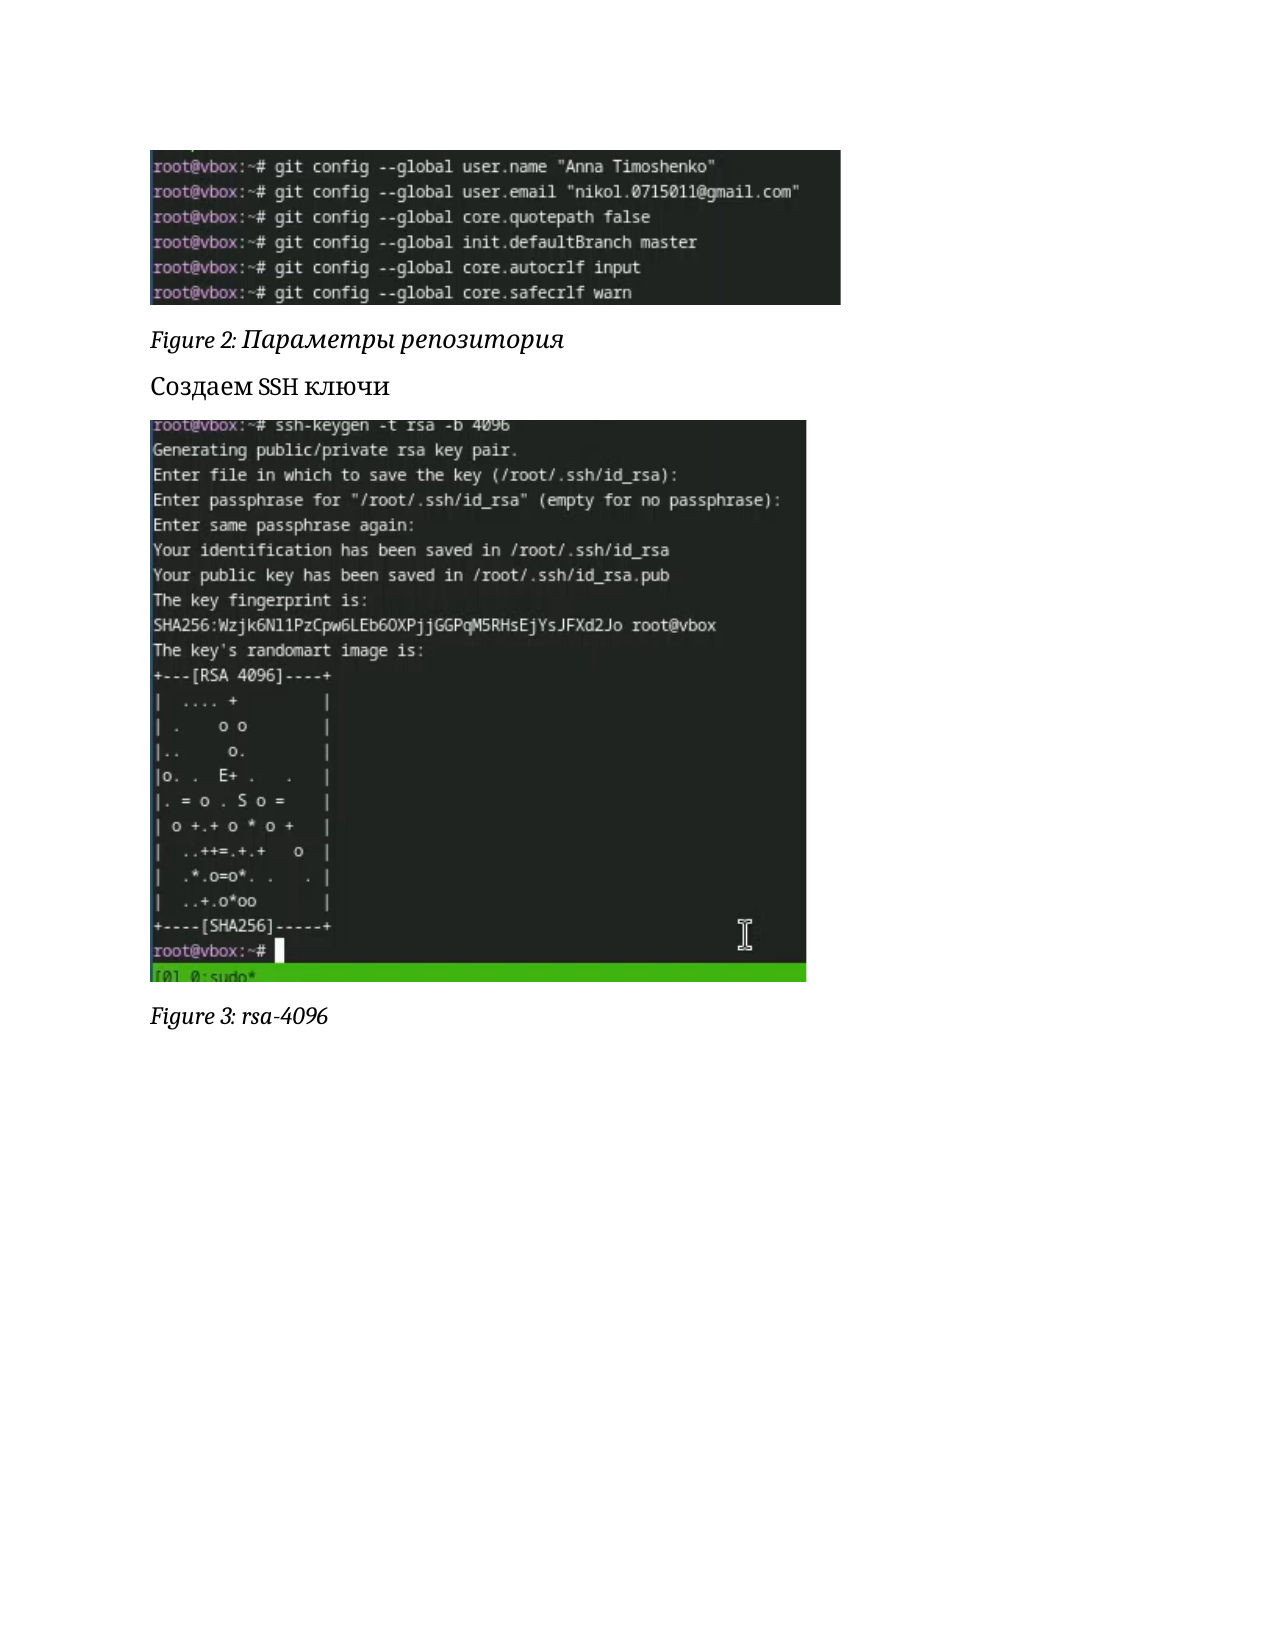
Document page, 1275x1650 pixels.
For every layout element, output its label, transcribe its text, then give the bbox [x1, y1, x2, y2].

picture [150, 420, 807, 982]
picture [150, 150, 841, 305]
text Создаем SSH ключи [150, 373, 1125, 402]
text Figure 3: rsa-4096 [150, 1002, 1125, 1031]
text Figure 2: Параметры репозитория [150, 326, 1125, 354]
